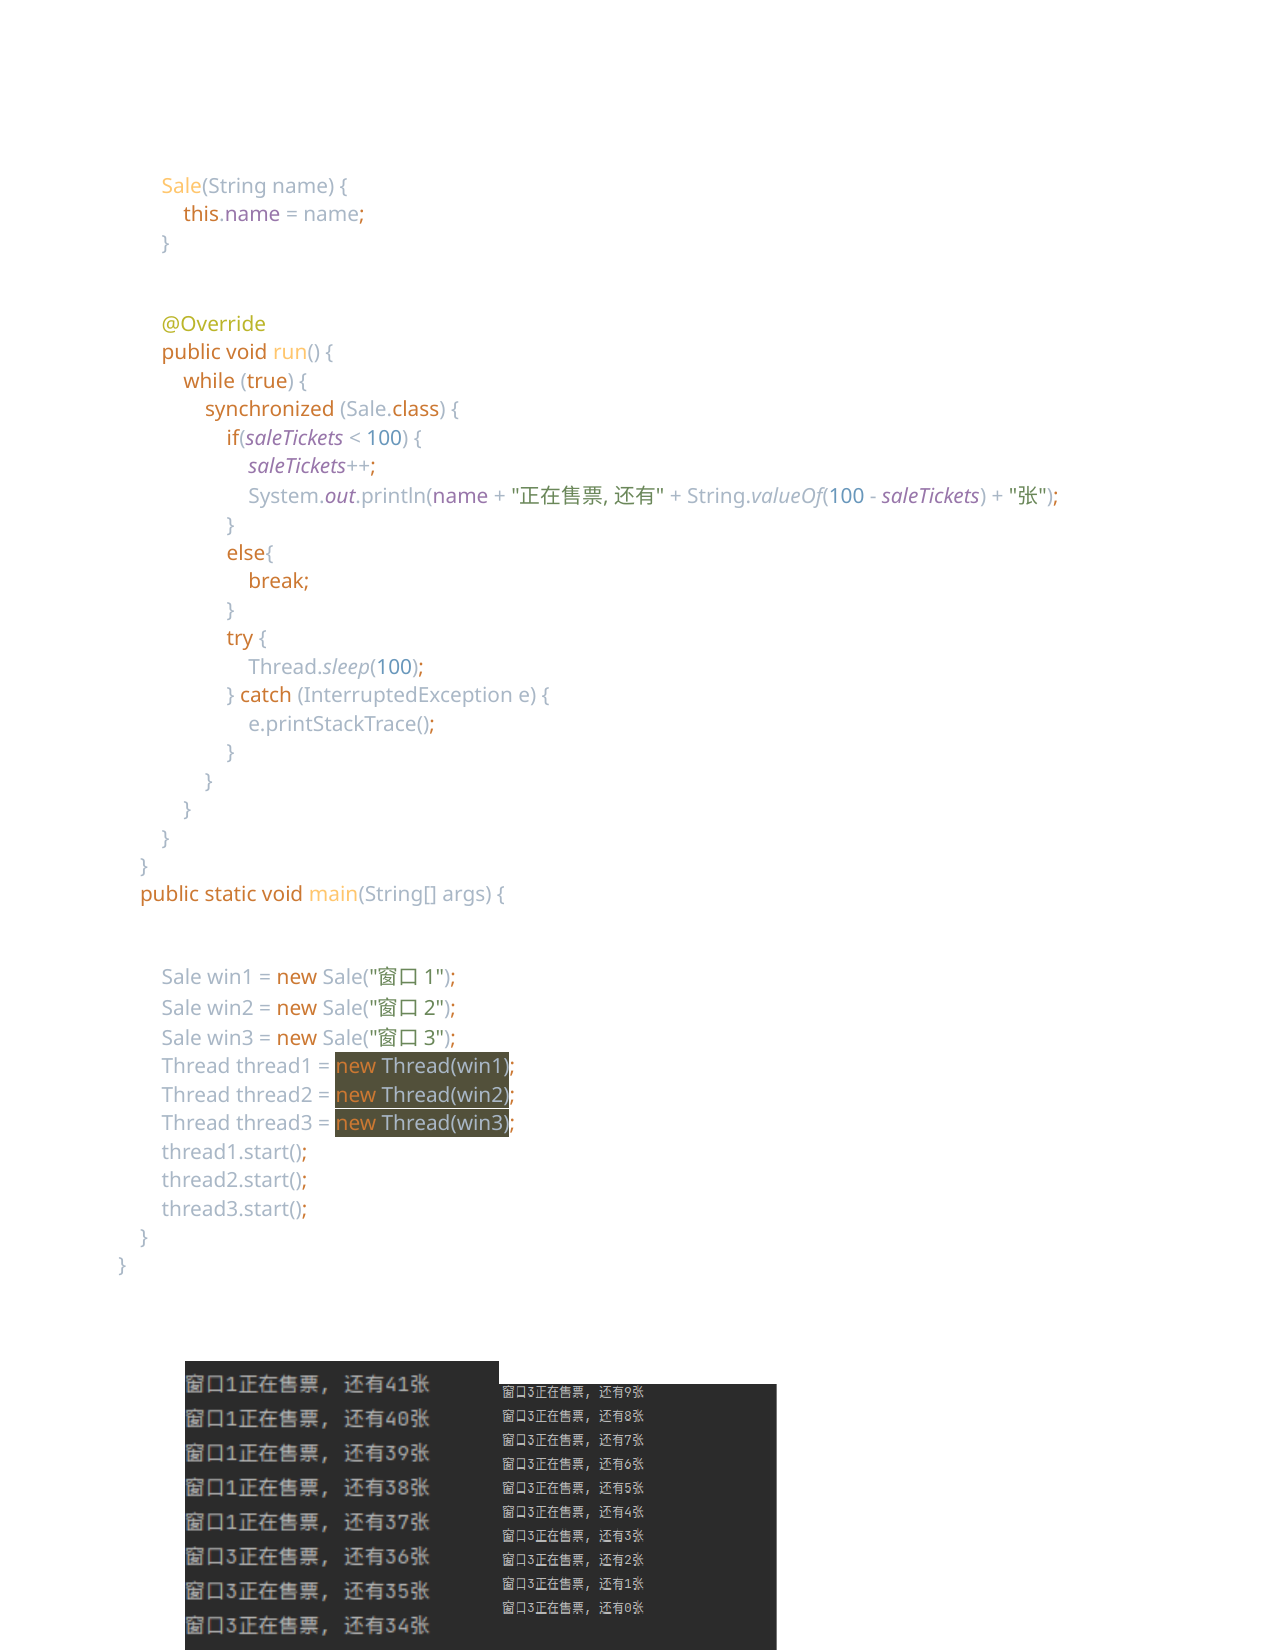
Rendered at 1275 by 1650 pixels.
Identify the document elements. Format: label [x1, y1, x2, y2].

text [118, 118, 1157, 1279]
picture [185, 1361, 777, 1650]
